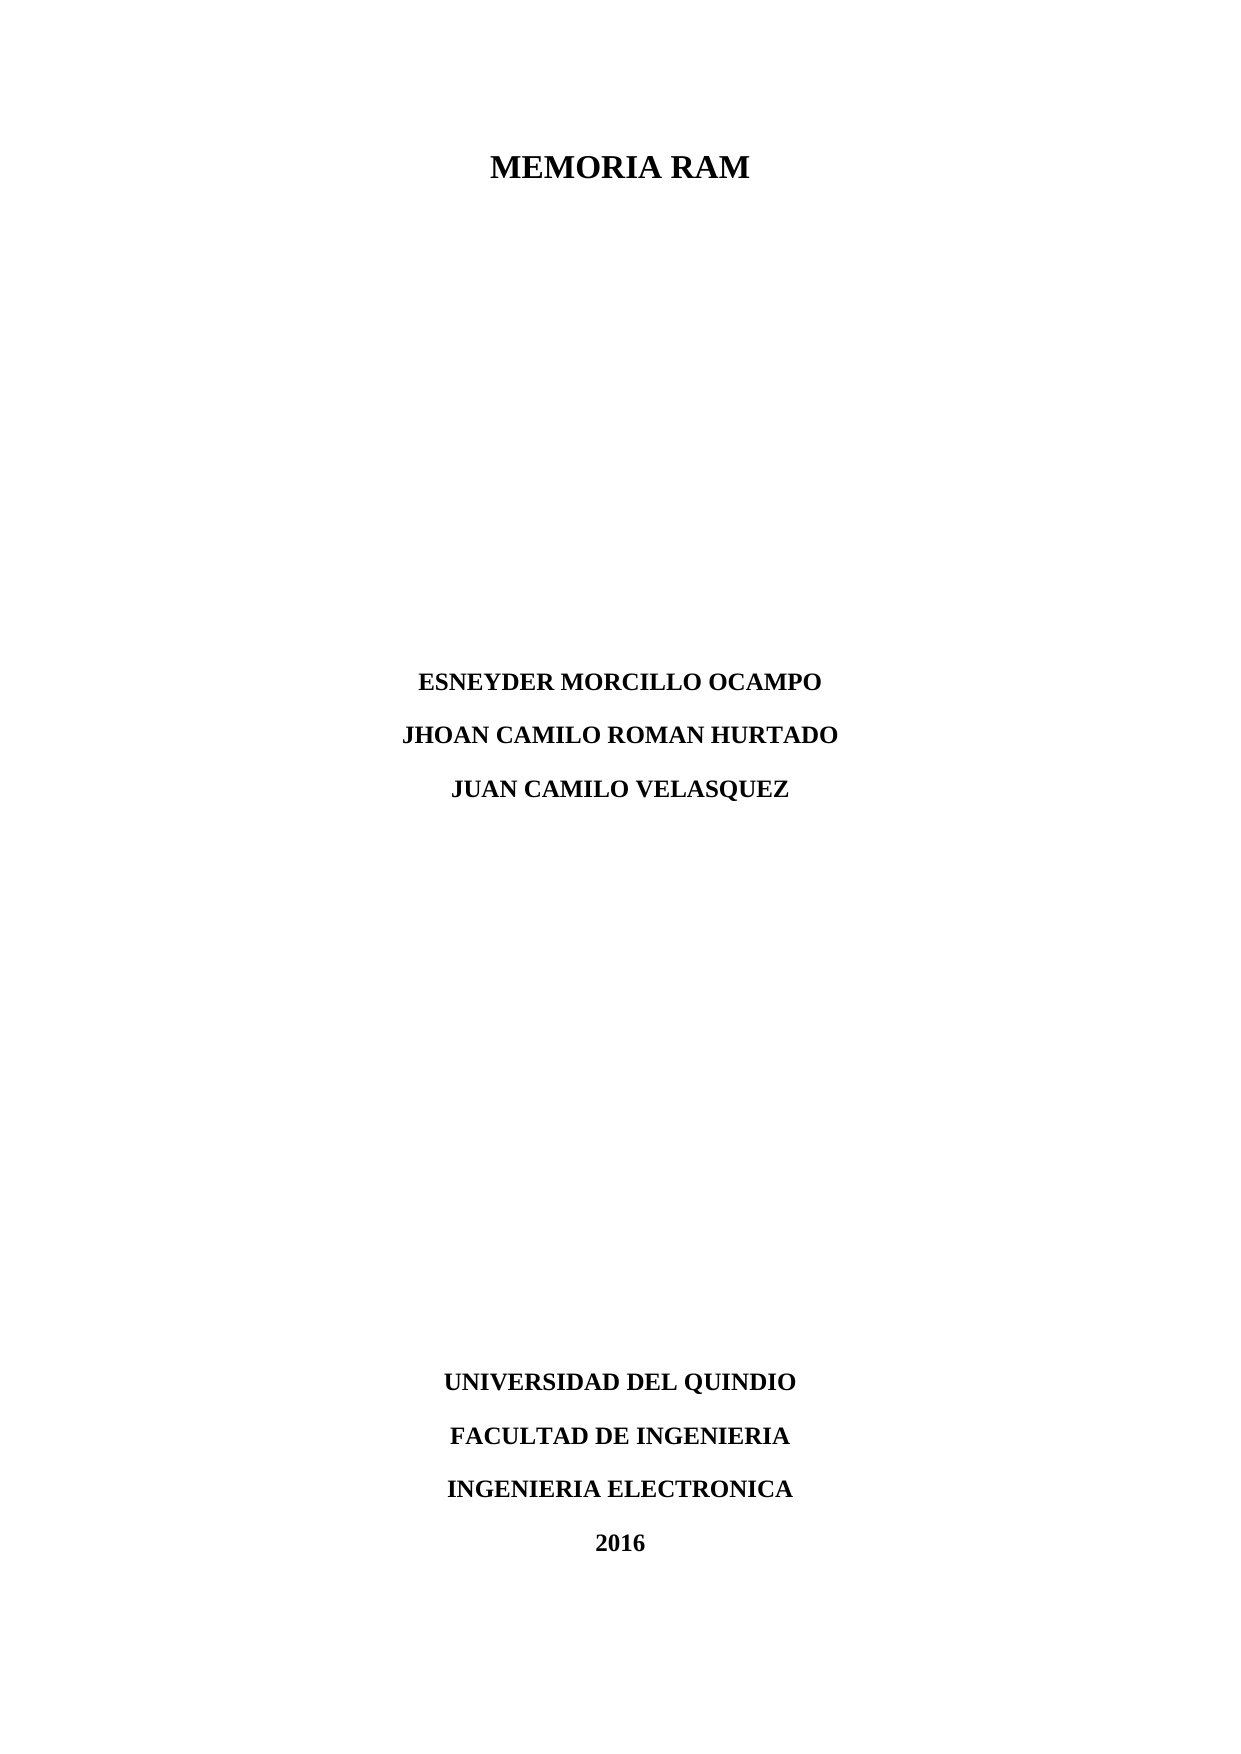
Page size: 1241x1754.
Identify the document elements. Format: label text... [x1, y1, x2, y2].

text INGENIERIA ELECTRONICA [177, 1474, 1063, 1503]
text UNIVERSIDAD DEL QUINDIO [177, 1367, 1063, 1396]
text FACULTAD DE INGENIERIA [177, 1421, 1063, 1449]
text ESNEYDER MORCILLO OCAMPO [177, 667, 1063, 696]
text 2016 [177, 1528, 1063, 1557]
text JUAN CAMILO VELASQUEZ [177, 774, 1063, 803]
text MEMORIA RAM [177, 148, 1063, 186]
text JHOAN CAMILO ROMAN HURTADO [177, 721, 1063, 749]
